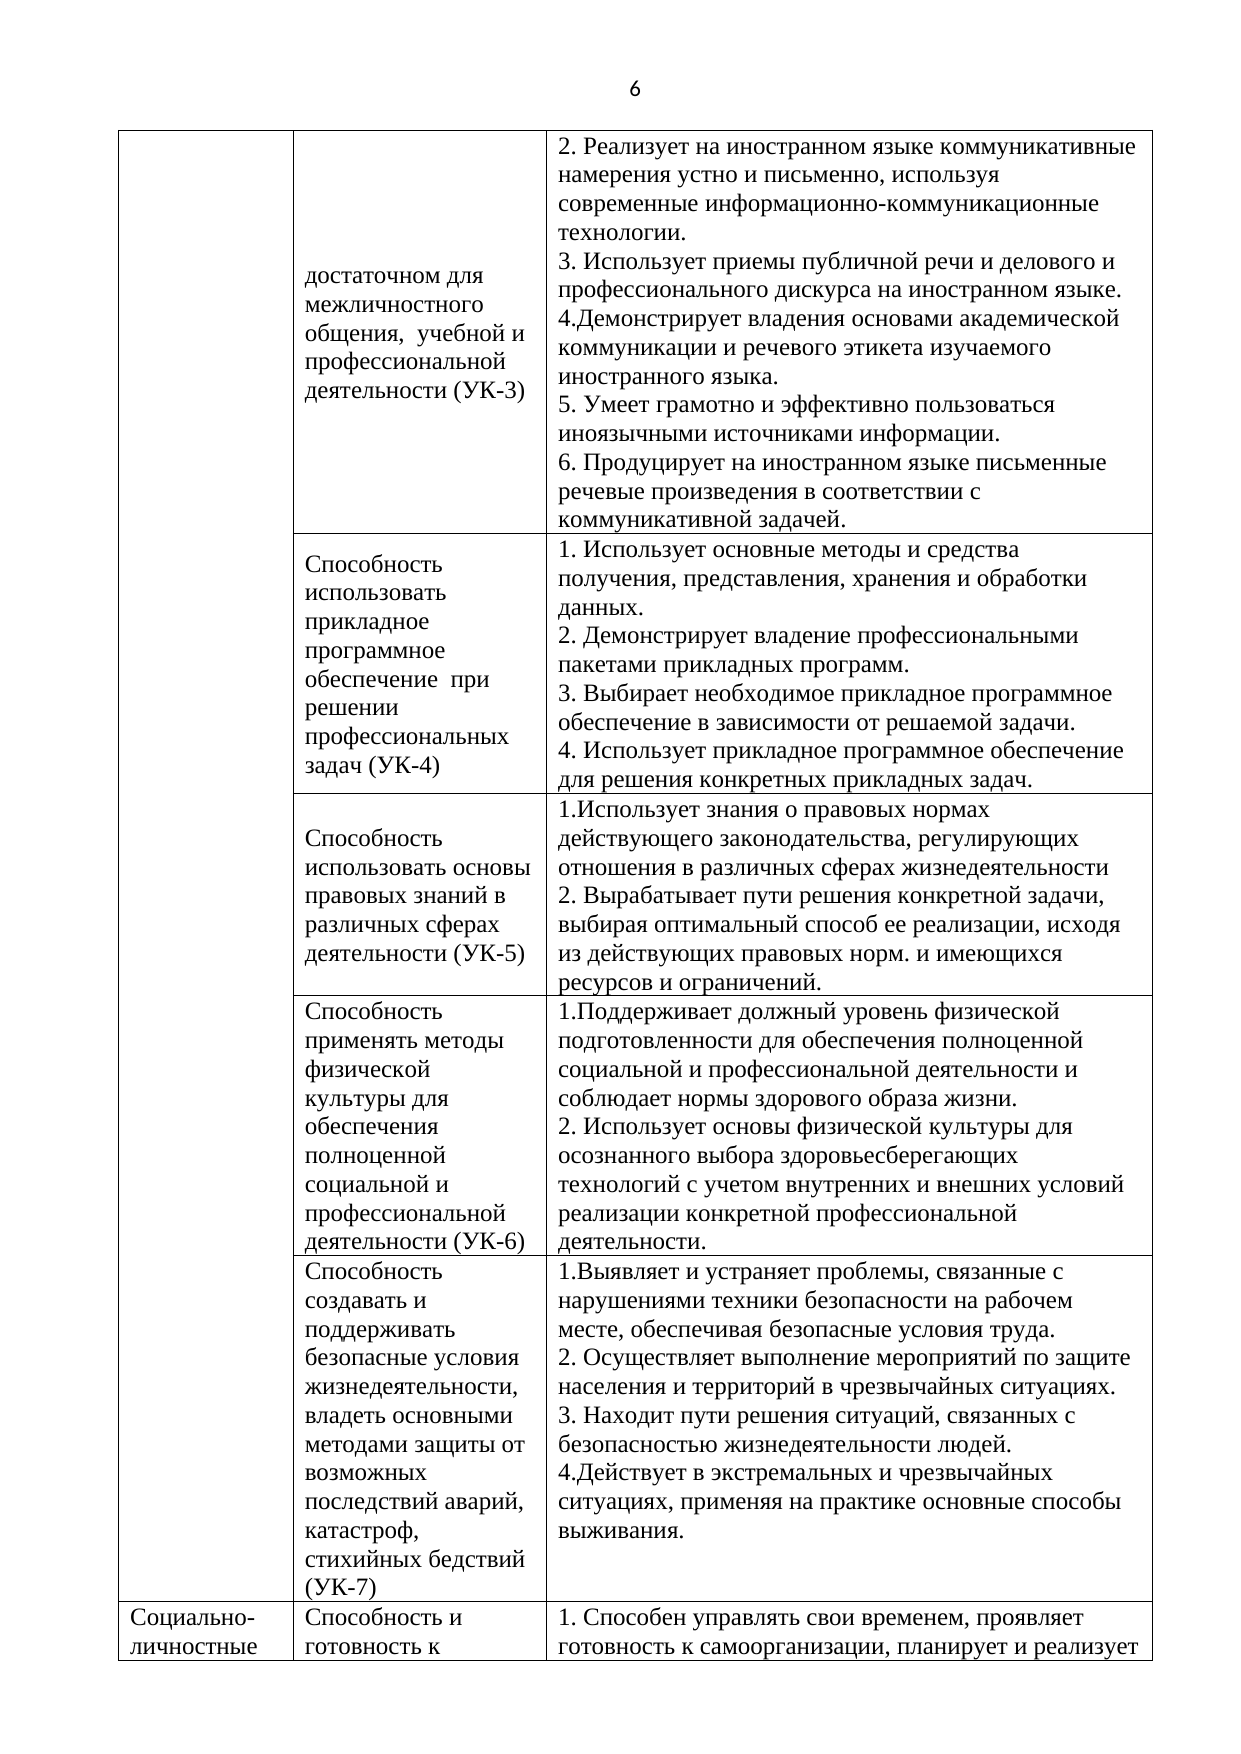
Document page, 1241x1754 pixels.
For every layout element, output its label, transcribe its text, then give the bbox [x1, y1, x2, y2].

table_cell 1.Поддерживает должный уровень физической подготовленности для обеспечения полноценной социальной и профессиональной деятельности и соблюдает нормы здорового образа жизни. 2. Использует основы физической культуры для осознанного выбора здоровьесберегающих технологий с учетом внутренних и внешних условий реализации конкретной профессиональной деятельности. [547, 996, 1152, 1255]
table_cell Способность использовать основы правовых знаний в различных сферах деятельности (УК-5) [294, 794, 546, 995]
table_cell Способность применять методы физической культуры для обеспечения полноценной социальной и профессиональной деятельности (УК-6) [294, 996, 546, 1255]
table_cell 1. Использует основные методы и средства получения, представления, хранения и обработки данных. 2. Демонстрирует владение профессиональными пакетами прикладных программ. 3. Выбирает необходимое прикладное программное обеспечение в зависимости от решаемой задачи. 4. Использует прикладное программное обеспечение для решения конкретных прикладных задач. [547, 534, 1152, 793]
table_cell Способность использовать прикладное программное обеспечение при решении профессиональных задач (УК-4) [294, 534, 546, 793]
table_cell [119, 1602, 293, 1660]
table_cell Способность создавать и поддерживать безопасные условия жизнедеятельности, владеть основными методами защиты от возможных последствий аварий, катастроф, стихийных бедствий (УК-7) [294, 1256, 546, 1601]
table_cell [547, 1602, 1152, 1660]
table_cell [294, 131, 546, 533]
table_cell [547, 131, 1152, 533]
table_cell 1.Выявляет и устраняет проблемы, связанные с нарушениями техники безопасности на рабочем месте, обеспечивая безопасные условия труда. 2. Осуществляет выполнение мероприятий по защите населения и территорий в чрезвычайных ситуациях. 3. Находит пути решения ситуаций, связанных с безопасностью жизнедеятельности людей. 4.Действует в экстремальных и чрезвычайных ситуациях, применяя на практике основные способы выживания. [547, 1256, 1152, 1601]
table_cell 1.Использует знания о правовых нормах действующего законодательства, регулирующих отношения в различных сферах жизнедеятельности 2. Вырабатывает пути решения конкретной задачи, выбирая оптимальный способ ее реализации, исходя из действующих правовых норм. и имеющихся ресурсов и ограничений. [547, 794, 1152, 995]
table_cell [294, 1602, 546, 1660]
